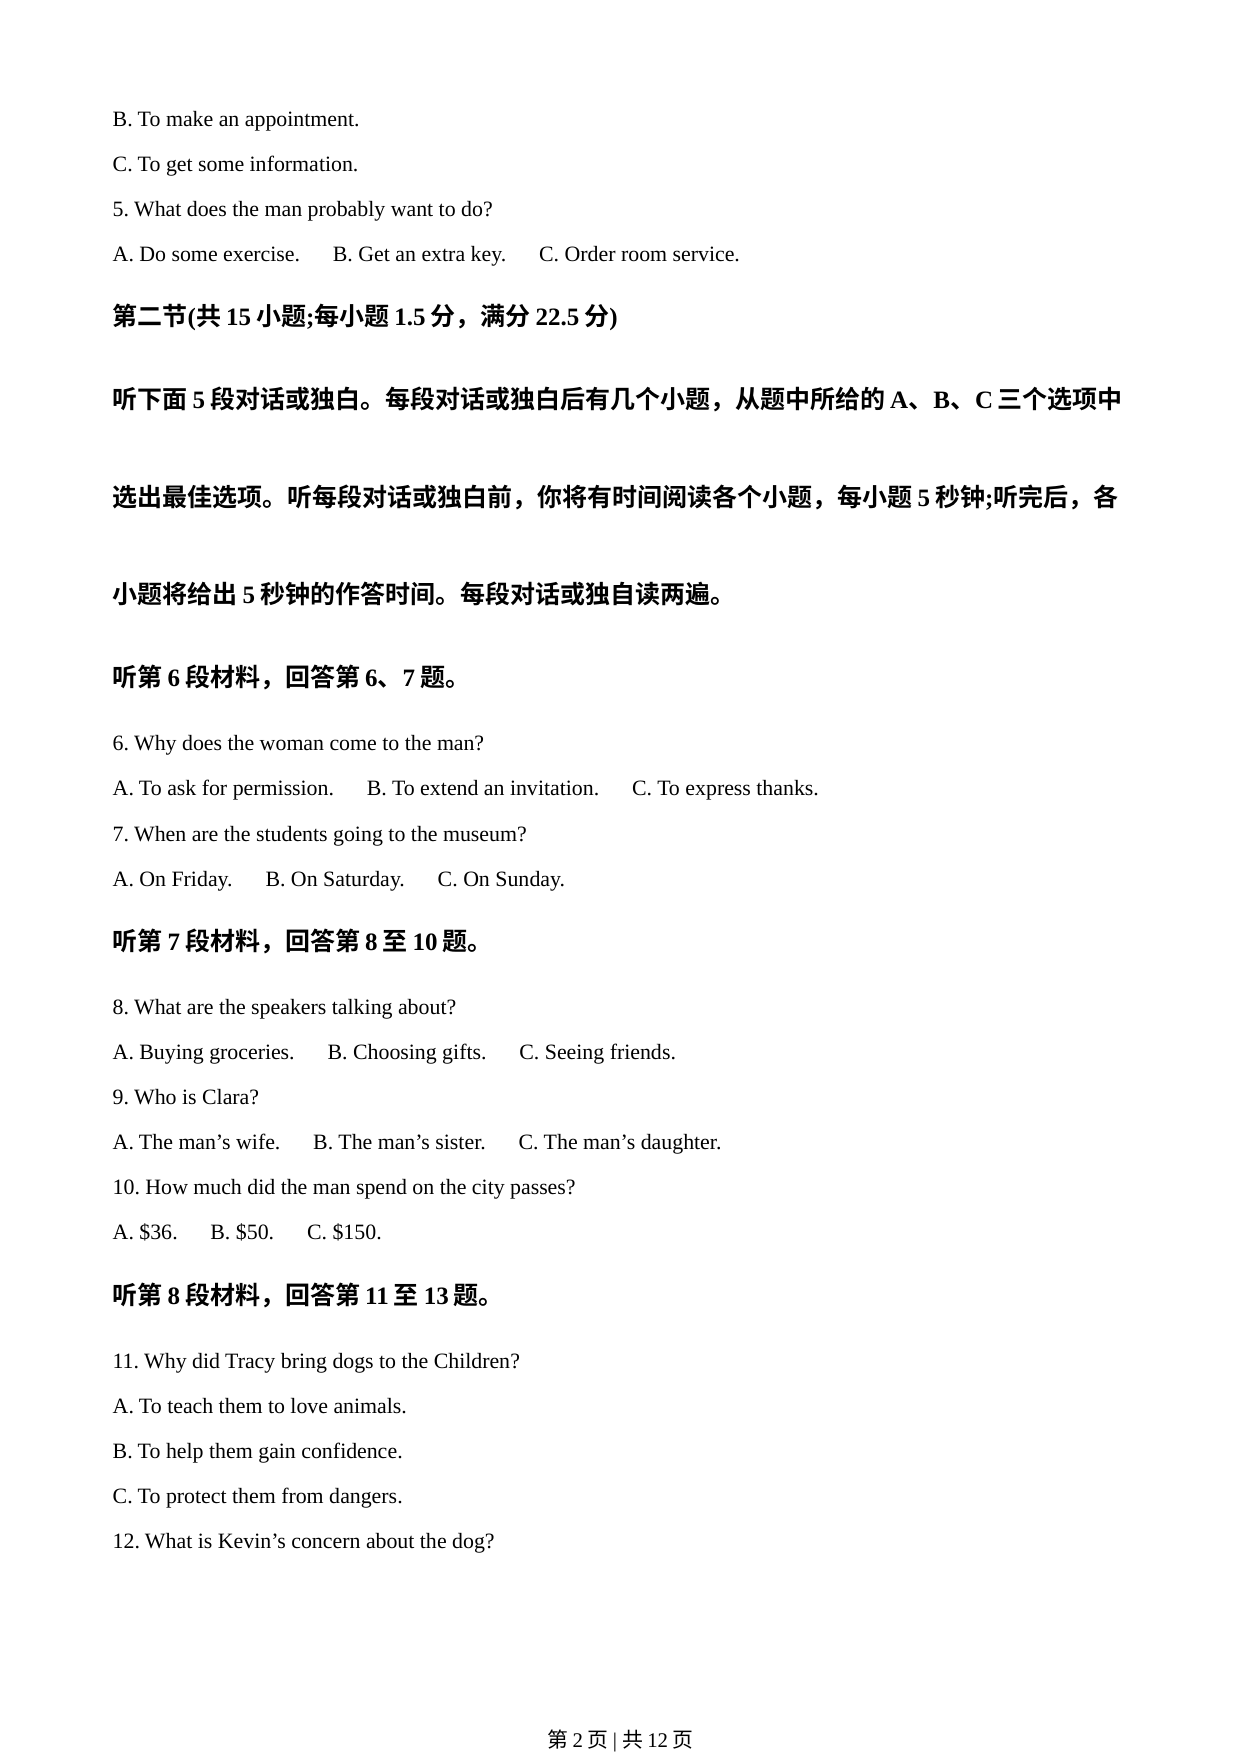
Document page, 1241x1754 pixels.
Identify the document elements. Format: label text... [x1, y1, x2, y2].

text 听第6段材料，回答第6、7题。 [112, 643, 1128, 708]
text 6. Why does the woman come to the man? [112, 727, 1128, 759]
text B. To make an appointment. [112, 102, 1128, 134]
text C. To get some information. [112, 147, 1128, 179]
text 第二节(共15小题;每小题1.5分，满分22.5分) [112, 282, 1128, 347]
text A. To ask for permission. B. To extend an invitation. C. To express thanks. [112, 772, 1128, 804]
text 11. Why did Tracy bring dogs to the Children? [112, 1344, 1128, 1376]
text 9. Who is Clara? [112, 1080, 1128, 1113]
text C. To protect them from dangers. [112, 1479, 1128, 1512]
text A. Do some exercise. B. Get an extra key. C. Order room service. [112, 237, 1128, 270]
text 听第7段材料，回答第8至10题。 [112, 907, 1128, 972]
text A. Buying groceries. B. Choosing gifts. C. Seeing friends. [112, 1035, 1128, 1068]
text 12. What is Kevin’s concern about the dog? [112, 1524, 1128, 1557]
text A. The man’s wife. B. The man’s sister. C. The man’s daughter. [112, 1126, 1128, 1158]
text 听第8段材料，回答第11至13题。 [112, 1261, 1128, 1326]
text B. To help them gain confidence. [112, 1434, 1128, 1467]
text 5. What does the man probably want to do? [112, 192, 1128, 224]
text 7. When are the students going to the museum? [112, 817, 1128, 849]
text A. To teach them to love animals. [112, 1389, 1128, 1422]
text A. On Friday. B. On Saturday. C. On Sunday. [112, 862, 1128, 894]
text A. $36. B. $50. C. $150. [112, 1216, 1128, 1248]
text 10. How much did the man spend on the city passes? [112, 1171, 1128, 1203]
text 8. What are the speakers talking about? [112, 990, 1128, 1023]
text 听下面5段对话或独白。每段对话或独白后有几个小题，从题中所给的A、B、C三个选项中选出最佳选项。听每段对话或独白前，你将有时间阅读各个小题，每小题5秒钟;听完后，各小题将给出5秒钟的作答时间。每段对话或独自读两遍。 [112, 365, 1128, 625]
